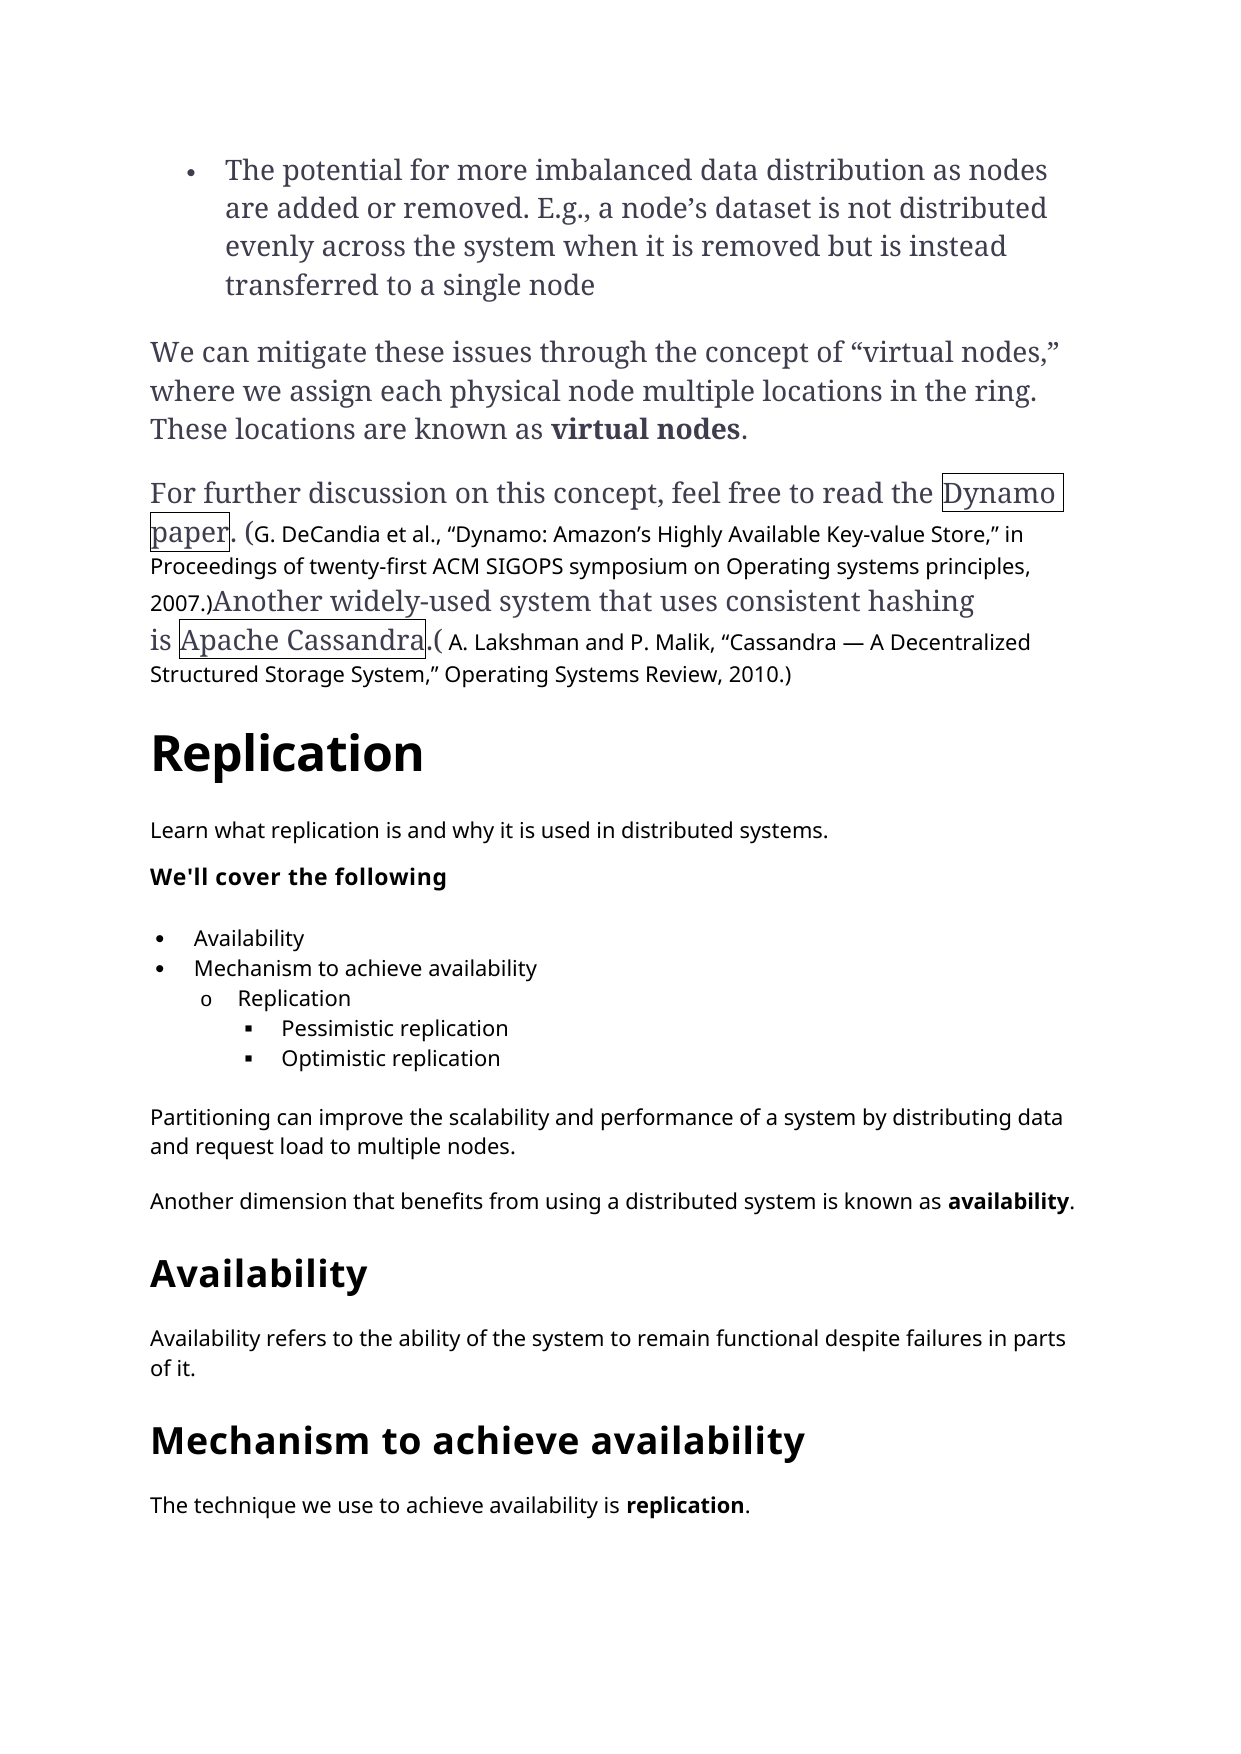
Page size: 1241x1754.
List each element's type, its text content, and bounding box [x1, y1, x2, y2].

subtitle Mechanism to achieve availability [150, 1414, 1090, 1465]
list The potential for more imbalanced data distribution as nodes are added or removed. E.g., a node’s dataset is not distributed evenly across the system when it is removed but is instead transferred to a single node [187, 150, 1090, 303]
text The technique we use to achieve availability is replication. [150, 1490, 1090, 1520]
text We can mitigate these issues through the concept of “virtual nodes,” where we assign each physical node multiple locations in the ring. These locations are known as virtual nodes. [150, 332, 1090, 447]
subtitle Availability [150, 1247, 1090, 1298]
list Mechanism to achieve availability [156, 953, 1090, 983]
text For further discussion on this concept, feel free to read the Dynamo paper. (G. DeCandia et al., “Dynamo: Amazon’s Highly Available Key-value Store,” in Proceedings of twenty-first ACM SIGOPS symposium on Operating systems principles, 2007.)Another widely-used system that uses consistent hashing is Apache Cassandra.( A. Lakshman and P. Malik, “Cassandra — A Decentralized Structured Storage System,” Operating Systems Review, 2010.) [150, 472, 1090, 688]
list Availability [156, 923, 1090, 953]
text Learn what replication is and why it is used in distributed systems. [150, 815, 1090, 845]
text Another dimension that benefits from using a distributed system is known as availability. [150, 1186, 1090, 1216]
subtitle Replication [150, 718, 1090, 786]
text Availability refers to the ability of the system to remain functional despite failures in parts of it. [150, 1323, 1090, 1383]
text Partitioning can improve the scalability and performance of a system by distributing data and request load to multiple nodes. [150, 1101, 1090, 1161]
list Replication [200, 983, 1090, 1013]
text We'll cover the following [150, 860, 1090, 892]
list Pessimistic replication [244, 1013, 1090, 1042]
list Optimistic replication [244, 1042, 1090, 1072]
